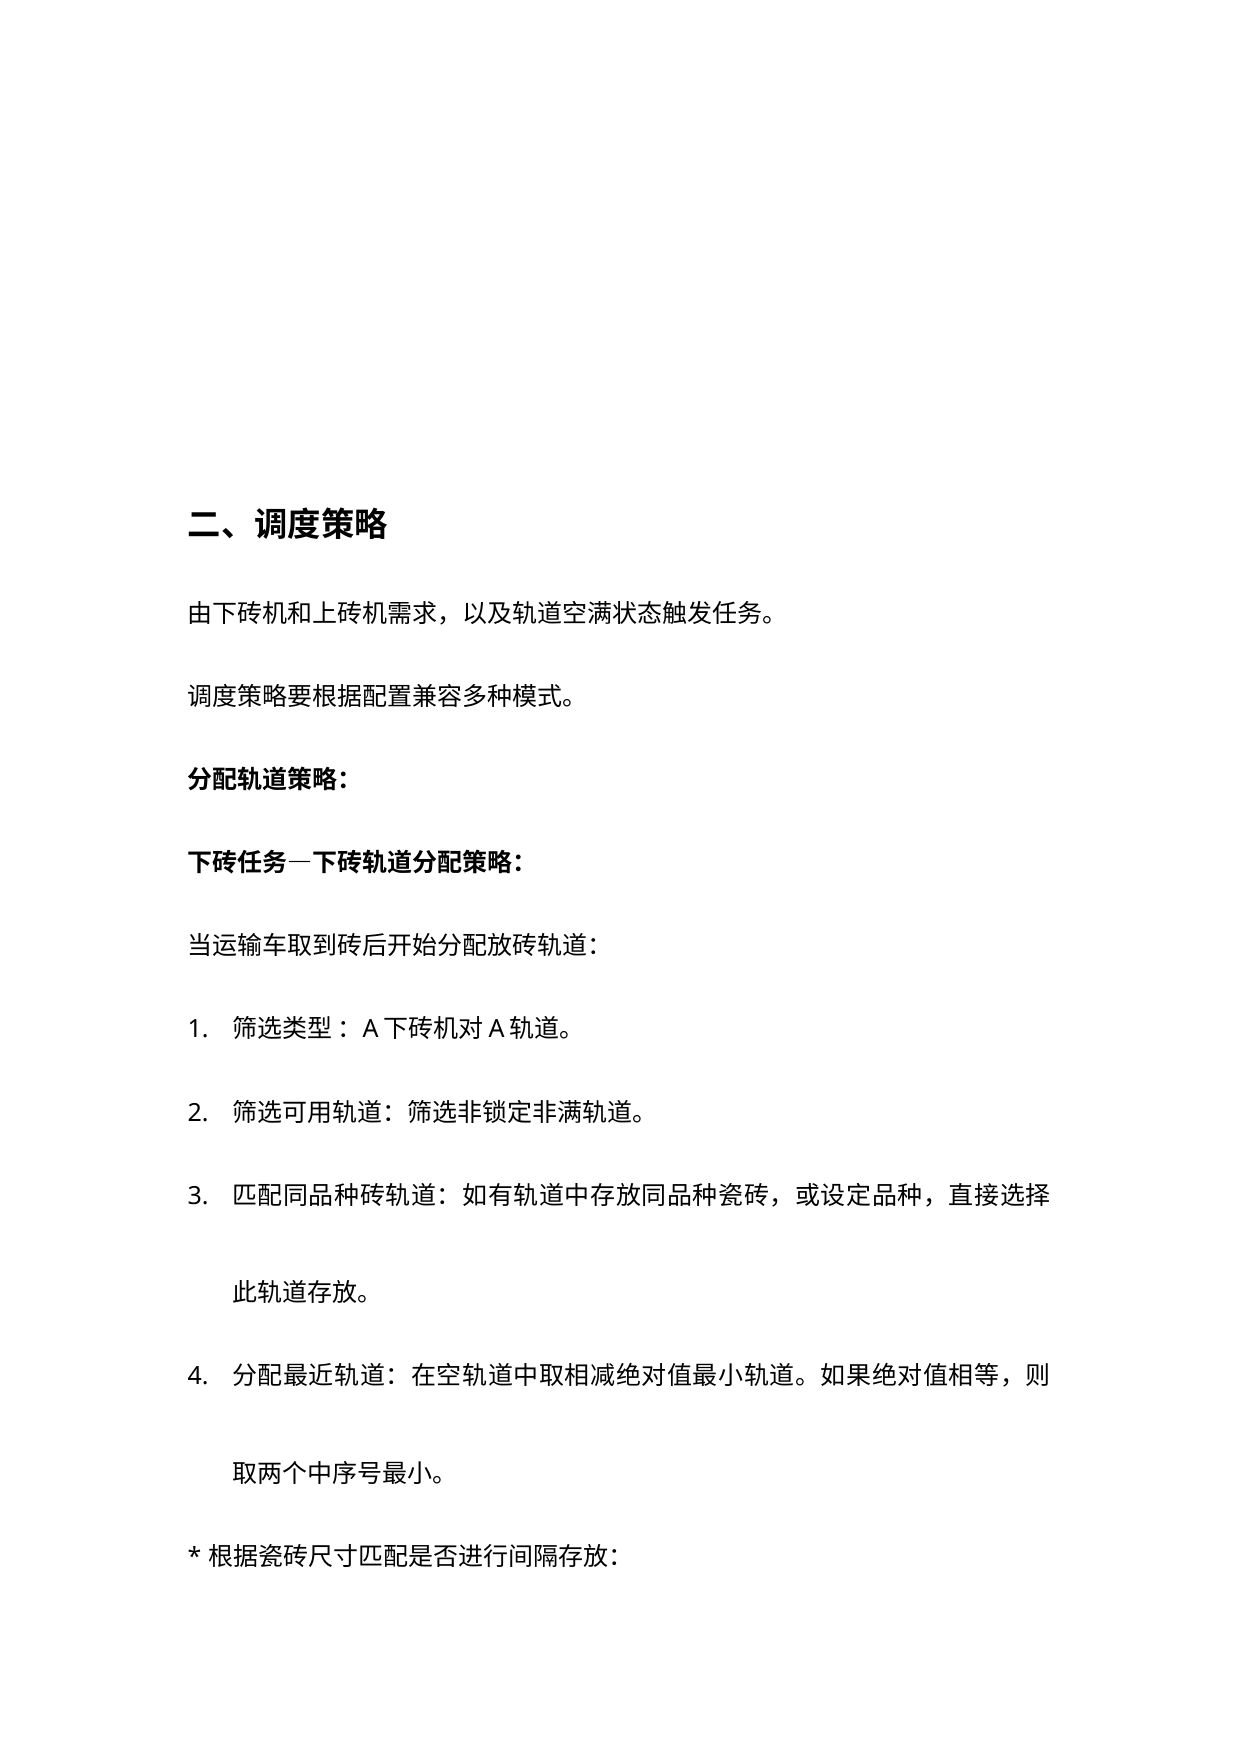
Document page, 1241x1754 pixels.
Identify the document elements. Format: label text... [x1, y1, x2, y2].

text * 根据瓷砖尺寸匹配是否进行间隔存放： [187, 1522, 1053, 1587]
list 筛选可用轨道：筛选非锁定非满轨道。 [187, 1078, 1053, 1143]
list 调度策略 [187, 490, 1053, 555]
list 分配最近轨道：在空轨道中取相减绝对值最小轨道。如果绝对值相等，则取两个中序号最小。 [187, 1341, 1053, 1504]
list 匹配同品种砖轨道：如有轨道中存放同品种瓷砖，或设定品种，直接选择此轨道存放。 [187, 1161, 1053, 1323]
text 调度策略要根据配置兼容多种模式。 [187, 662, 1053, 727]
text 下砖任务—下砖轨道分配策略： [187, 828, 1053, 893]
text 分配轨道策略： [187, 745, 1053, 810]
text 当运输车取到砖后开始分配放砖轨道： [187, 911, 1053, 976]
list 筛选类型 ：A下砖机对A轨道。 [187, 994, 1053, 1059]
text 由下砖机和上砖机需求，以及轨道空满状态触发任务。 [187, 579, 1053, 644]
